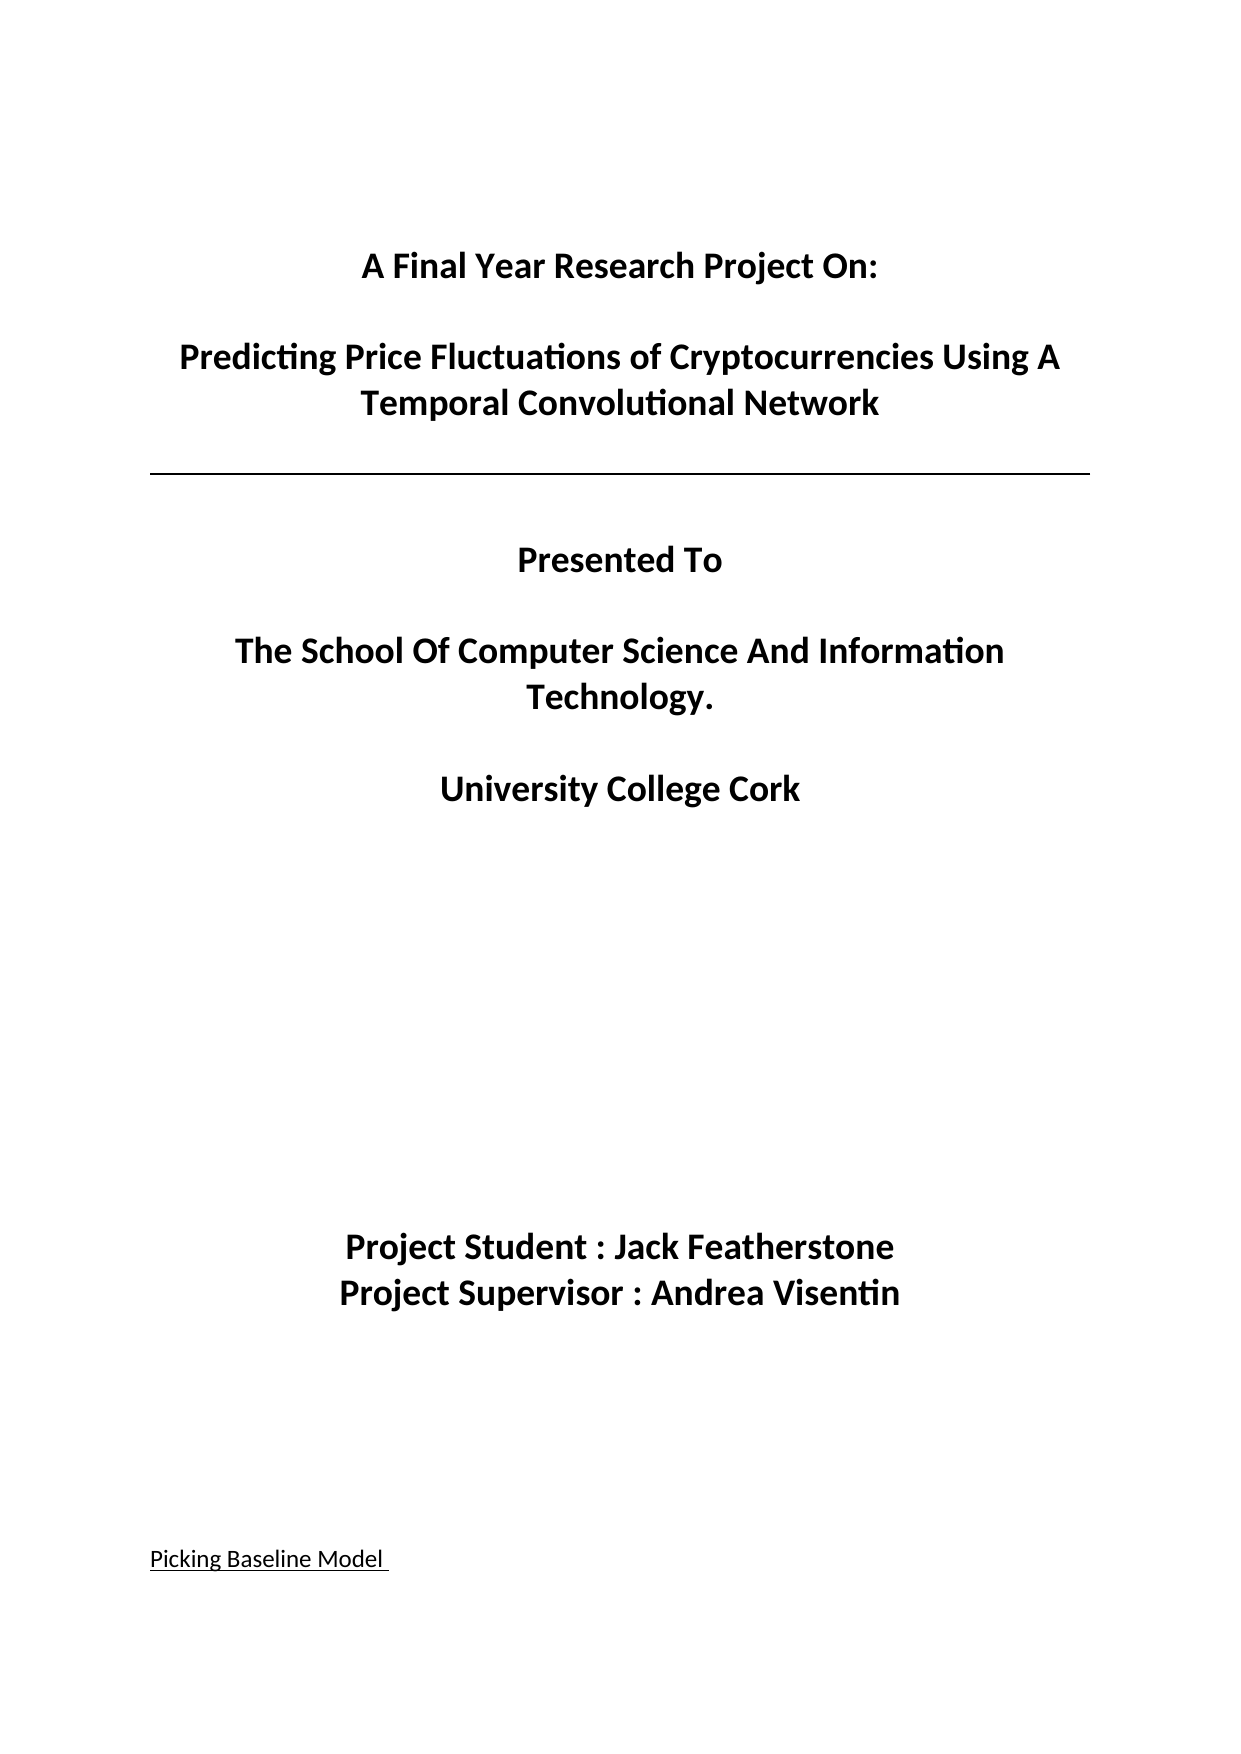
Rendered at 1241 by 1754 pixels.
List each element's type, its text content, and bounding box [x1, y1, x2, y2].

text A Final Year Research Project On: [150, 242, 1090, 287]
text Project Supervisor : Andrea Visentin [150, 1269, 1090, 1315]
text Project Student : Jack Featherstone [150, 1223, 1090, 1269]
text Predicting Price Fluctuations of Cryptocurrencies Using A Temporal Convolutional Network [150, 333, 1090, 425]
text Presented To [150, 536, 1090, 581]
text The School Of Computer Science And Information Technology. [150, 627, 1090, 719]
text University College Cork [150, 765, 1090, 811]
text Picking Baseline Model [150, 1544, 1090, 1574]
